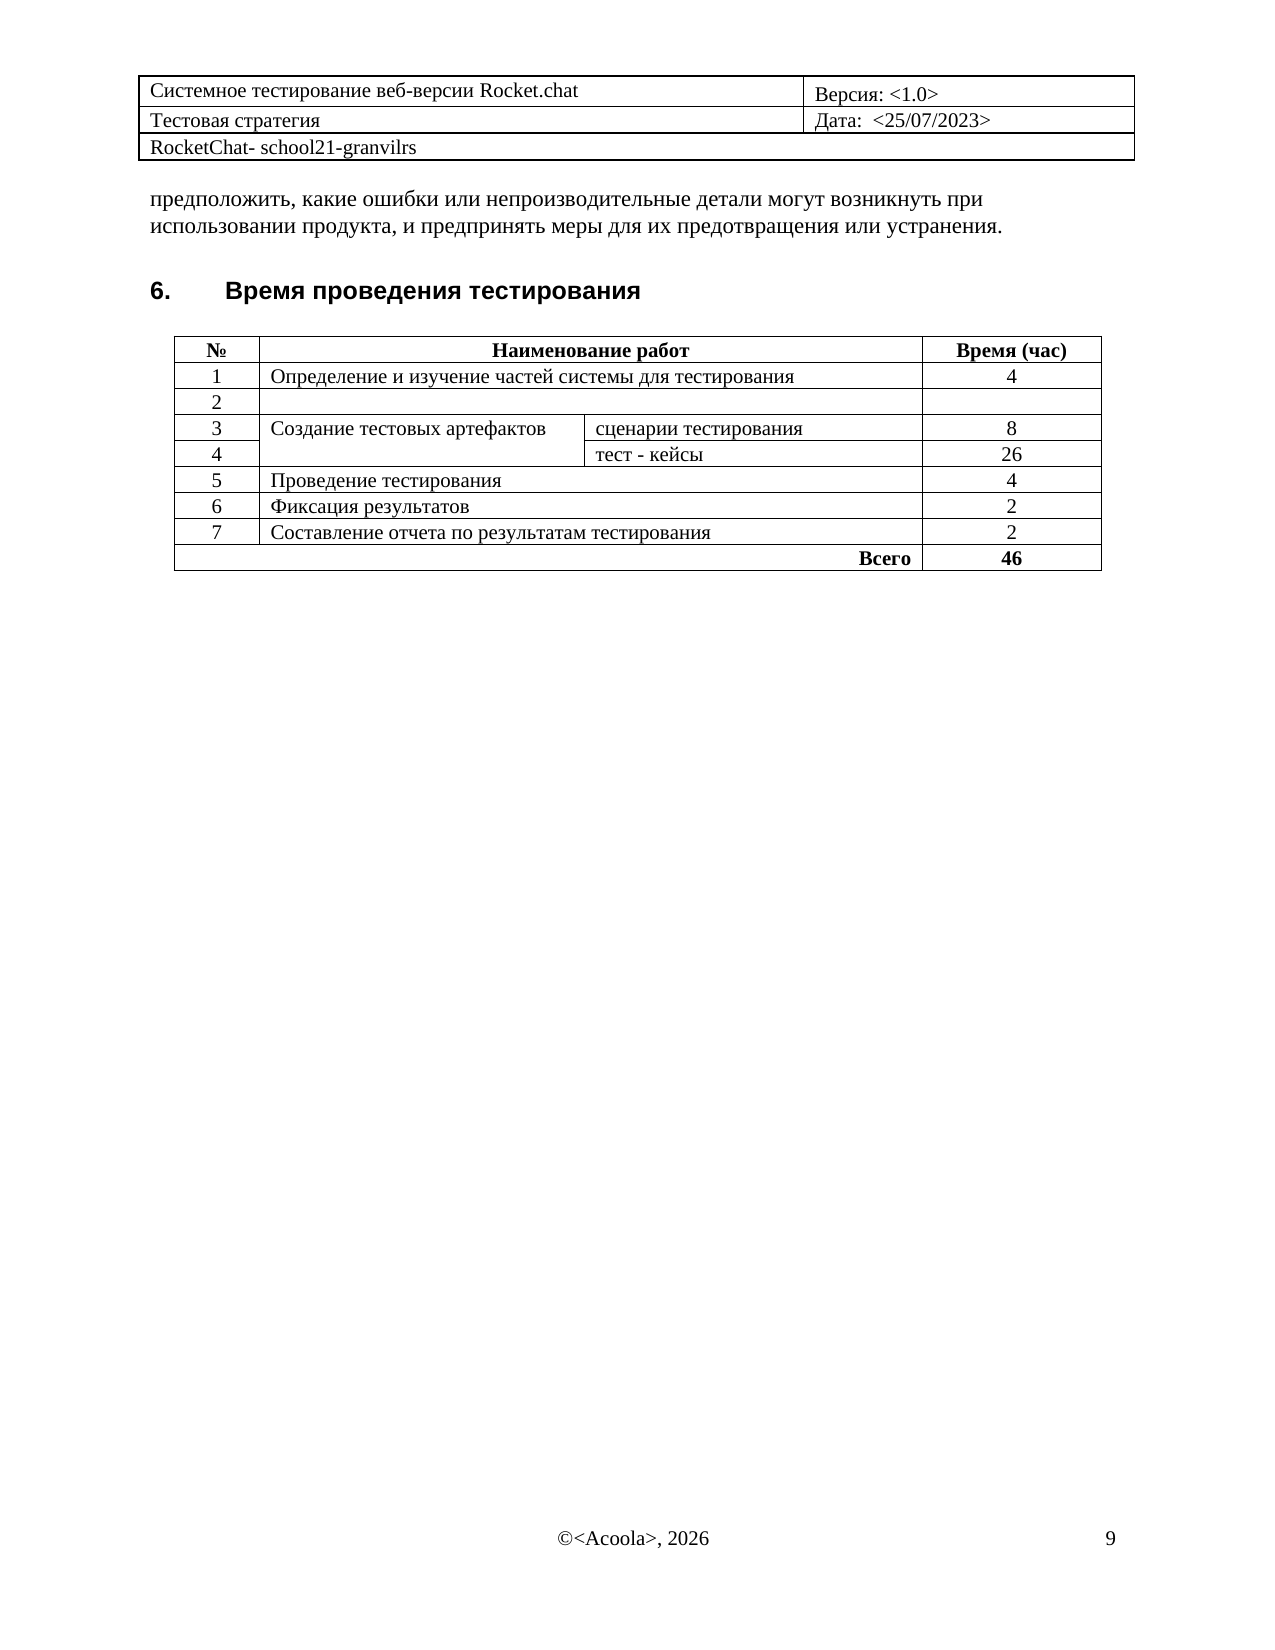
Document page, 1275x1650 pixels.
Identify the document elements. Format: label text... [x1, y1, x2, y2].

table_cell 4 [923, 467, 1101, 492]
table_cell [923, 389, 1101, 414]
table_cell 26 [923, 441, 1101, 466]
table_cell Проведение тестирования [260, 467, 922, 492]
table_cell Составление отчета по результатам тестирования [260, 519, 922, 544]
table_cell Создание тестовых артефактов [260, 415, 584, 466]
table_cell 2 [923, 519, 1101, 544]
table_header Время (час) [923, 337, 1101, 362]
table_cell 3 [175, 415, 259, 440]
subtitle Время проведения тестирования [150, 276, 1125, 304]
table_cell тест - кейсы [585, 441, 922, 466]
table_cell Всего [175, 545, 922, 570]
table_cell 2 [923, 493, 1101, 518]
table_cell Определение и изучение частей системы для тестирования [260, 363, 922, 388]
table_cell сценарии тестирования [585, 415, 922, 440]
table_cell Фиксация результатов [260, 493, 922, 518]
table_cell 4 [923, 363, 1101, 388]
table_header № [175, 337, 259, 362]
table_cell 7 [175, 519, 259, 544]
table_cell 46 [923, 545, 1101, 570]
table_cell 6 [175, 493, 259, 518]
table_cell 1 [175, 363, 259, 388]
table_header Наименование работ [260, 337, 922, 362]
table_cell 2 [175, 389, 259, 414]
table_cell 5 [175, 467, 259, 492]
table_cell 4 [175, 441, 259, 466]
table_cell [260, 389, 922, 414]
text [150, 185, 1125, 238]
table_cell 8 [923, 415, 1101, 440]
